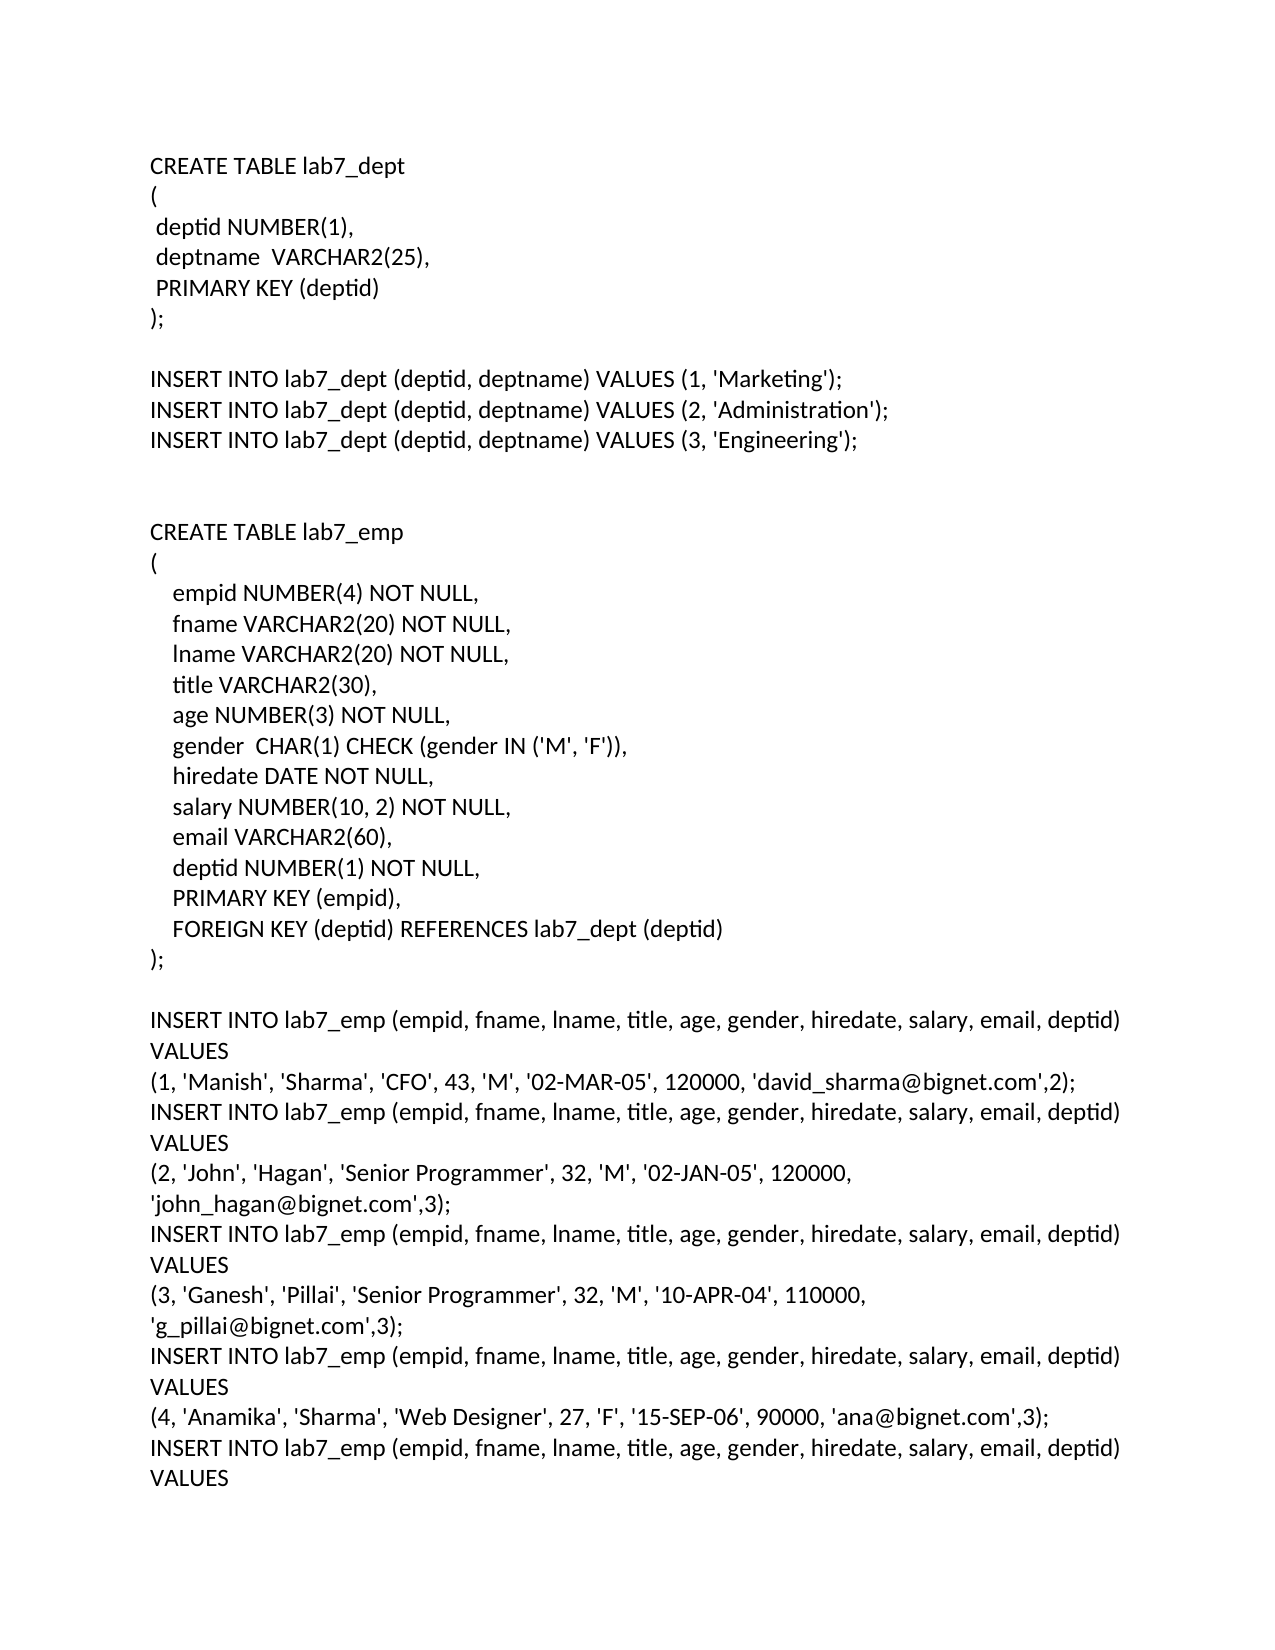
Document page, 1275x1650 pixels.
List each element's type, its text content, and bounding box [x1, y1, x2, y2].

text INSERT INTO lab7_emp (empid, fname, lname, title, age, gender, hiredate, salary, email, deptid) VALUES [150, 1218, 1125, 1279]
text (3, 'Ganesh', 'Pillai', 'Senior Programmer', 32, 'M', '10-APR-04', 110000, 'g_pillai@bignet.com',3); [150, 1279, 1125, 1340]
text lname VARCHAR2(20) NOT NULL, [150, 638, 1125, 669]
text INSERT INTO lab7_emp (empid, fname, lname, title, age, gender, hiredate, salary, email, deptid) VALUES [150, 1340, 1125, 1401]
text INSERT INTO lab7_emp (empid, fname, lname, title, age, gender, hiredate, salary, email, deptid) VALUES [150, 1004, 1125, 1066]
text CREATE TABLE lab7_emp [150, 516, 1125, 547]
text ( [150, 547, 1125, 577]
text INSERT INTO lab7_emp (empid, fname, lname, title, age, gender, hiredate, salary, email, deptid) VALUES [150, 1096, 1125, 1157]
text PRIMARY KEY (empid), [150, 882, 1125, 913]
text CREATE TABLE lab7_dept [150, 150, 1125, 181]
text email VARCHAR2(60), [150, 821, 1125, 852]
text deptid NUMBER(1), [150, 211, 1125, 242]
text FOREIGN KEY (deptid) REFERENCES lab7_dept (deptid) [150, 913, 1125, 943]
text ( [150, 181, 1125, 211]
text ); [150, 943, 1125, 974]
text INSERT INTO lab7_dept (deptid, deptname) VALUES (1, 'Marketing'); [150, 364, 1125, 394]
text deptid NUMBER(1) NOT NULL, [150, 852, 1125, 882]
text deptname VARCHAR2(25), [150, 242, 1125, 272]
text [150, 1432, 1125, 1493]
text (1, 'Manish', 'Sharma', 'CFO', 43, 'M', '02-MAR-05', 120000, 'david_sharma@bignet.com',2); [150, 1066, 1125, 1096]
text salary NUMBER(10, 2) NOT NULL, [150, 791, 1125, 821]
text title VARCHAR2(30), [150, 669, 1125, 699]
text empid NUMBER(4) NOT NULL, [150, 577, 1125, 608]
text INSERT INTO lab7_dept (deptid, deptname) VALUES (3, 'Engineering'); [150, 425, 1125, 455]
text fname VARCHAR2(20) NOT NULL, [150, 608, 1125, 638]
text hiredate DATE NOT NULL, [150, 760, 1125, 791]
text (2, 'John', 'Hagan', 'Senior Programmer', 32, 'M', '02-JAN-05', 120000, 'john_hagan@bignet.com',3); [150, 1157, 1125, 1218]
text INSERT INTO lab7_dept (deptid, deptname) VALUES (2, 'Administration'); [150, 394, 1125, 425]
text gender CHAR(1) CHECK (gender IN ('M', 'F')), [150, 730, 1125, 760]
text ); [150, 303, 1125, 333]
text PRIMARY KEY (deptid) [150, 272, 1125, 303]
text (4, 'Anamika', 'Sharma', 'Web Designer', 27, 'F', '15-SEP-06', 90000, 'ana@bignet.com',3); [150, 1401, 1125, 1432]
text age NUMBER(3) NOT NULL, [150, 699, 1125, 730]
